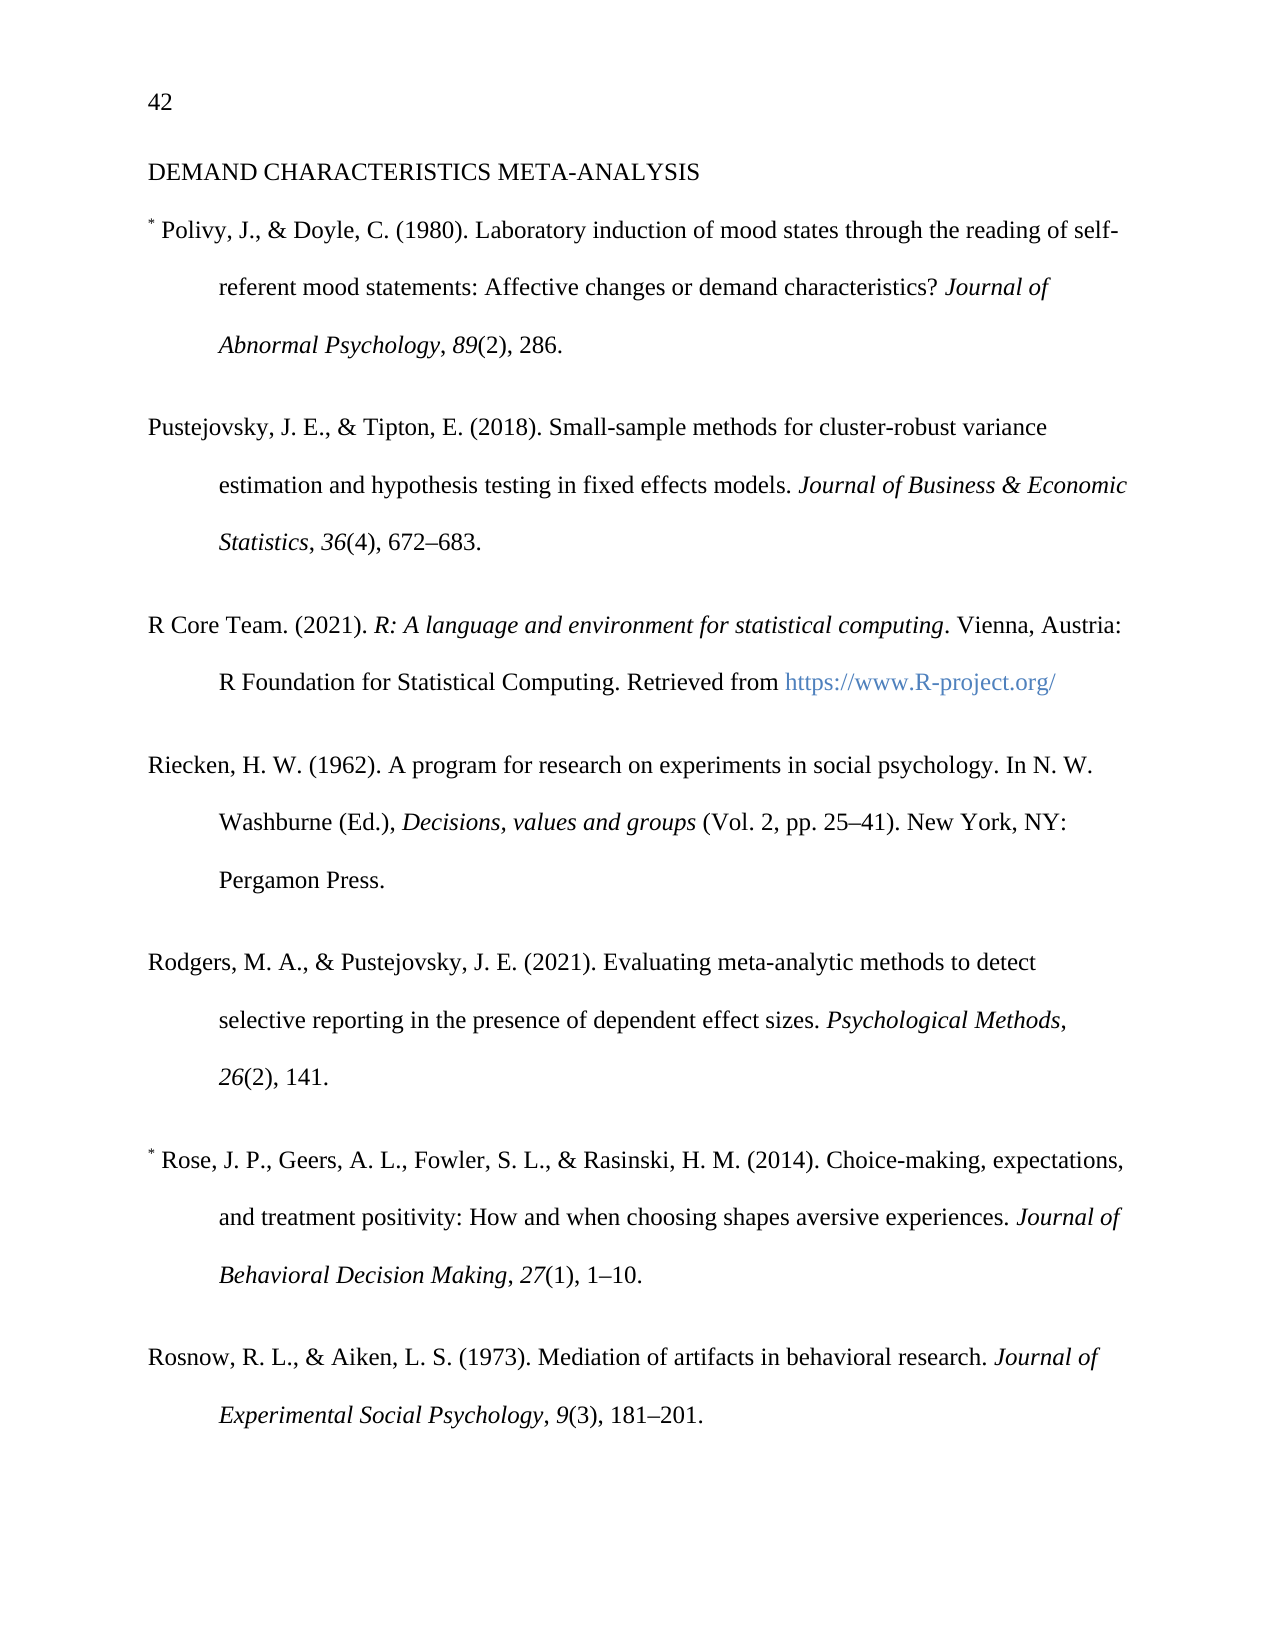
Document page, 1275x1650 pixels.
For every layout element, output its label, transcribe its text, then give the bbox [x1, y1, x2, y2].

text Rosnow, R. L., & Aiken, L. S. (1973). Mediation of artifacts in behavioral research. Journal of Experimental Social Psychology, 9(3), 181–201. [148, 1342, 1127, 1429]
text Riecken, H. W. (1962). A program for research on experiments in social psychology. In N. W. Washburne (Ed.), Decisions, values and groups (Vol. 2, pp. 25–41). New York, NY: Pergamon Press. [148, 750, 1127, 894]
text * Polivy, J., & Doyle, C. (1980). Laboratory induction of mood states through the reading of self-referent mood statements: Affective changes or demand characteristics? Journal of Abnormal Psychology, 89(2), 286. [148, 215, 1127, 359]
text Rodgers, M. A., & Pustejovsky, J. E. (2021). Evaluating meta-analytic methods to detect selective reporting in the presence of dependent effect sizes. Psychological Methods, 26(2), 141. [148, 947, 1127, 1091]
text * Rose, J. P., Geers, A. L., Fowler, S. L., & Rasinski, H. M. (2014). Choice-making, expectations, and treatment positivity: How and when choosing shapes aversive experiences. Journal of Behavioral Decision Making, 27(1), 1–10. [148, 1145, 1127, 1289]
text Pustejovsky, J. E., & Tipton, E. (2018). Small-sample methods for cluster-robust variance estimation and hypothesis testing in fixed effects models. Journal of Business & Economic Statistics, 36(4), 672–683. [148, 412, 1127, 556]
text R Core Team. (2021). R: A language and environment for statistical computing. Vienna, Austria: R Foundation for Statistical Computing. Retrieved from https://www.R-project.org/ [148, 610, 1127, 696]
